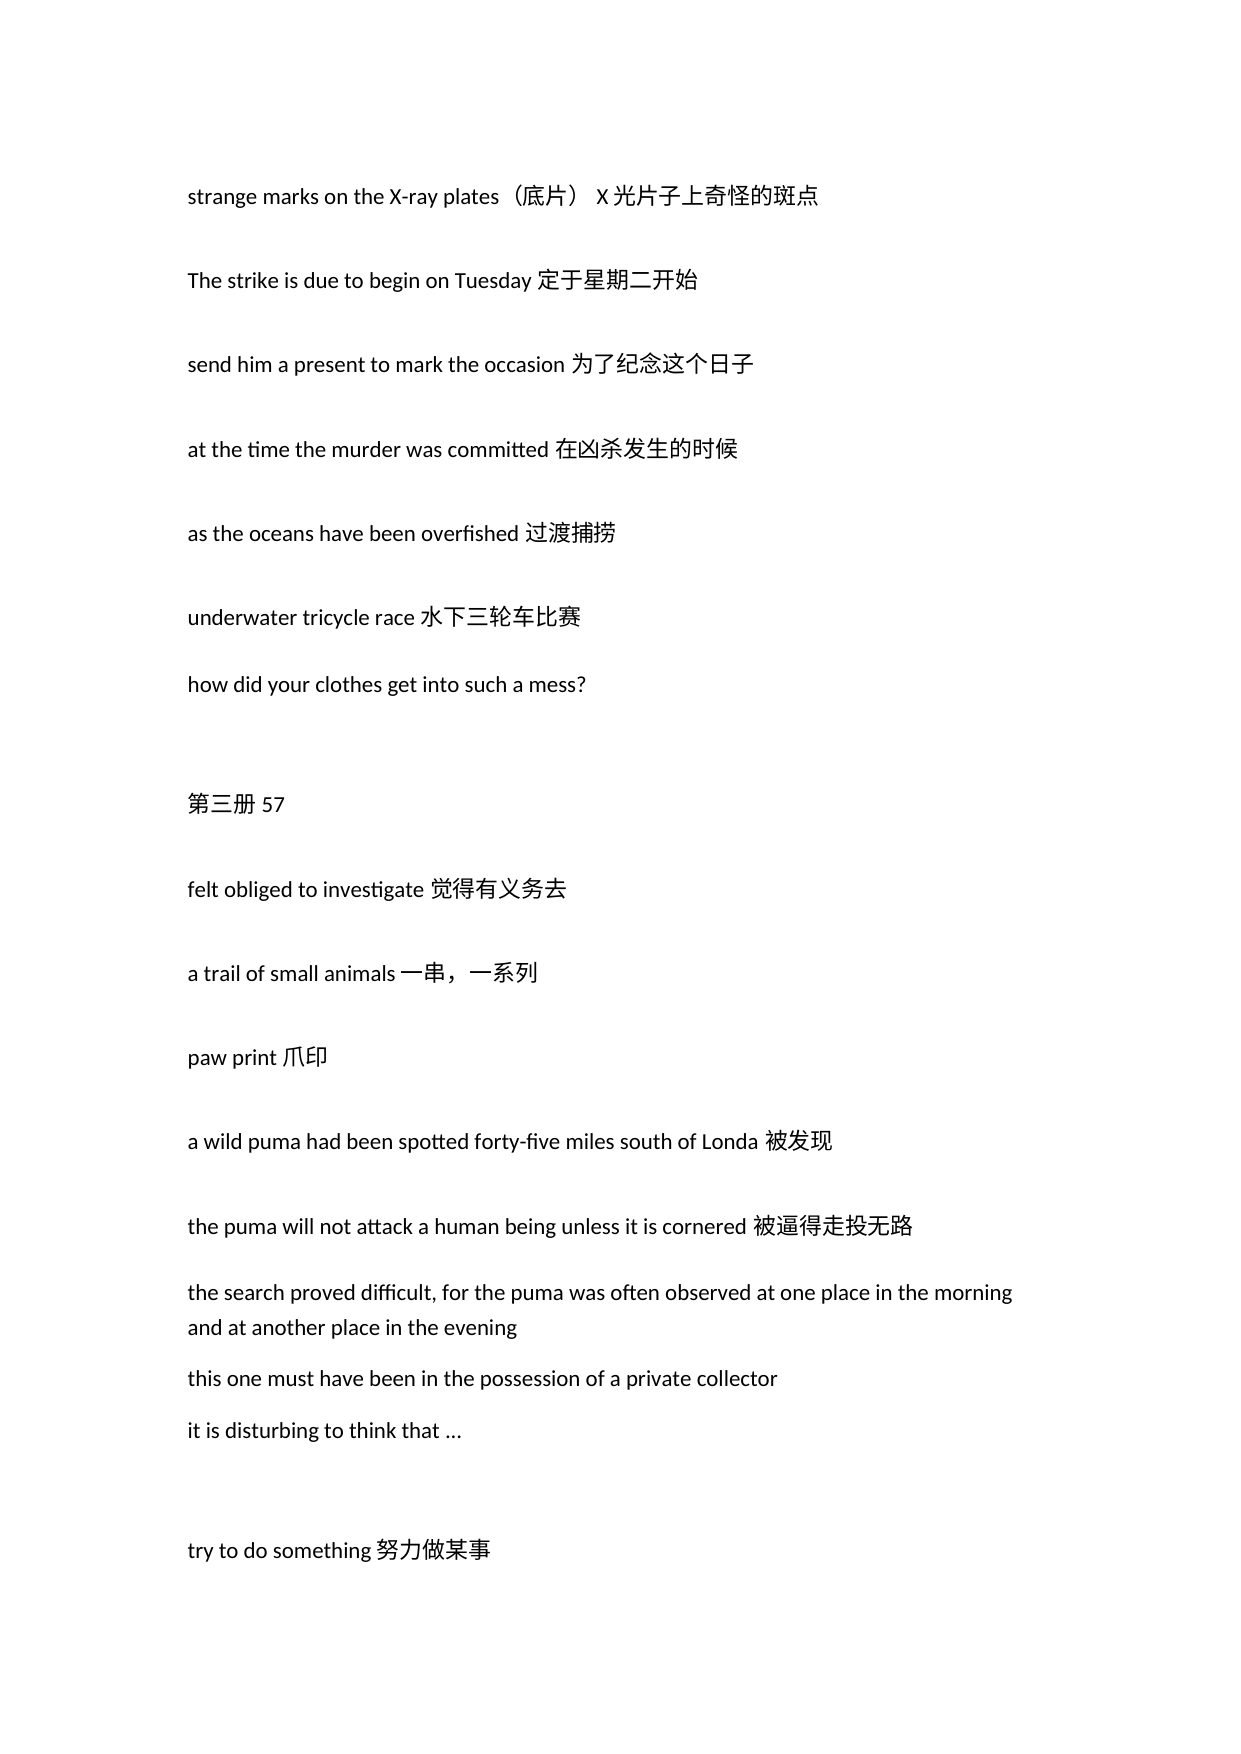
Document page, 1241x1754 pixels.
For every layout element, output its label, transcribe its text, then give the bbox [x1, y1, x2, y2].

text felt obliged to investigate 觉得有义务去 [187, 854, 1053, 919]
text the search proved difficult, for the puma was often observed at one place in the morning and at another place in the evening [187, 1276, 1053, 1343]
text send him a present to mark the occasion 为了纪念这个日子 [187, 331, 1053, 396]
text how did your clothes get into such a mess? [187, 668, 1053, 700]
text it is disturbing to think that ... [187, 1414, 1053, 1446]
text strange marks on the X-ray plates（底片） X光片子上奇怪的斑点 [187, 162, 1053, 227]
text 第三册 57 [187, 770, 1053, 835]
text a trail of small animals一串，一系列 [187, 939, 1053, 1004]
text the puma will not attack a human being unless it is cornered 被逼得走投无路 [187, 1192, 1053, 1257]
text a wild puma had been spotted forty-five miles south of Londa 被发现 [187, 1107, 1053, 1172]
text this one must have been in the possession of a private collector [187, 1362, 1053, 1395]
text as the oceans have been overfished 过渡捕捞 [187, 499, 1053, 564]
text try to do something 努力做某事 [187, 1516, 1053, 1581]
text at the time the murder was committed 在凶杀发生的时候 [187, 415, 1053, 480]
text underwater tricycle race 水下三轮车比赛 [187, 583, 1053, 648]
text paw print 爪印 [187, 1023, 1053, 1088]
text The strike is due to begin on Tuesday 定于星期二开始 [187, 246, 1053, 311]
